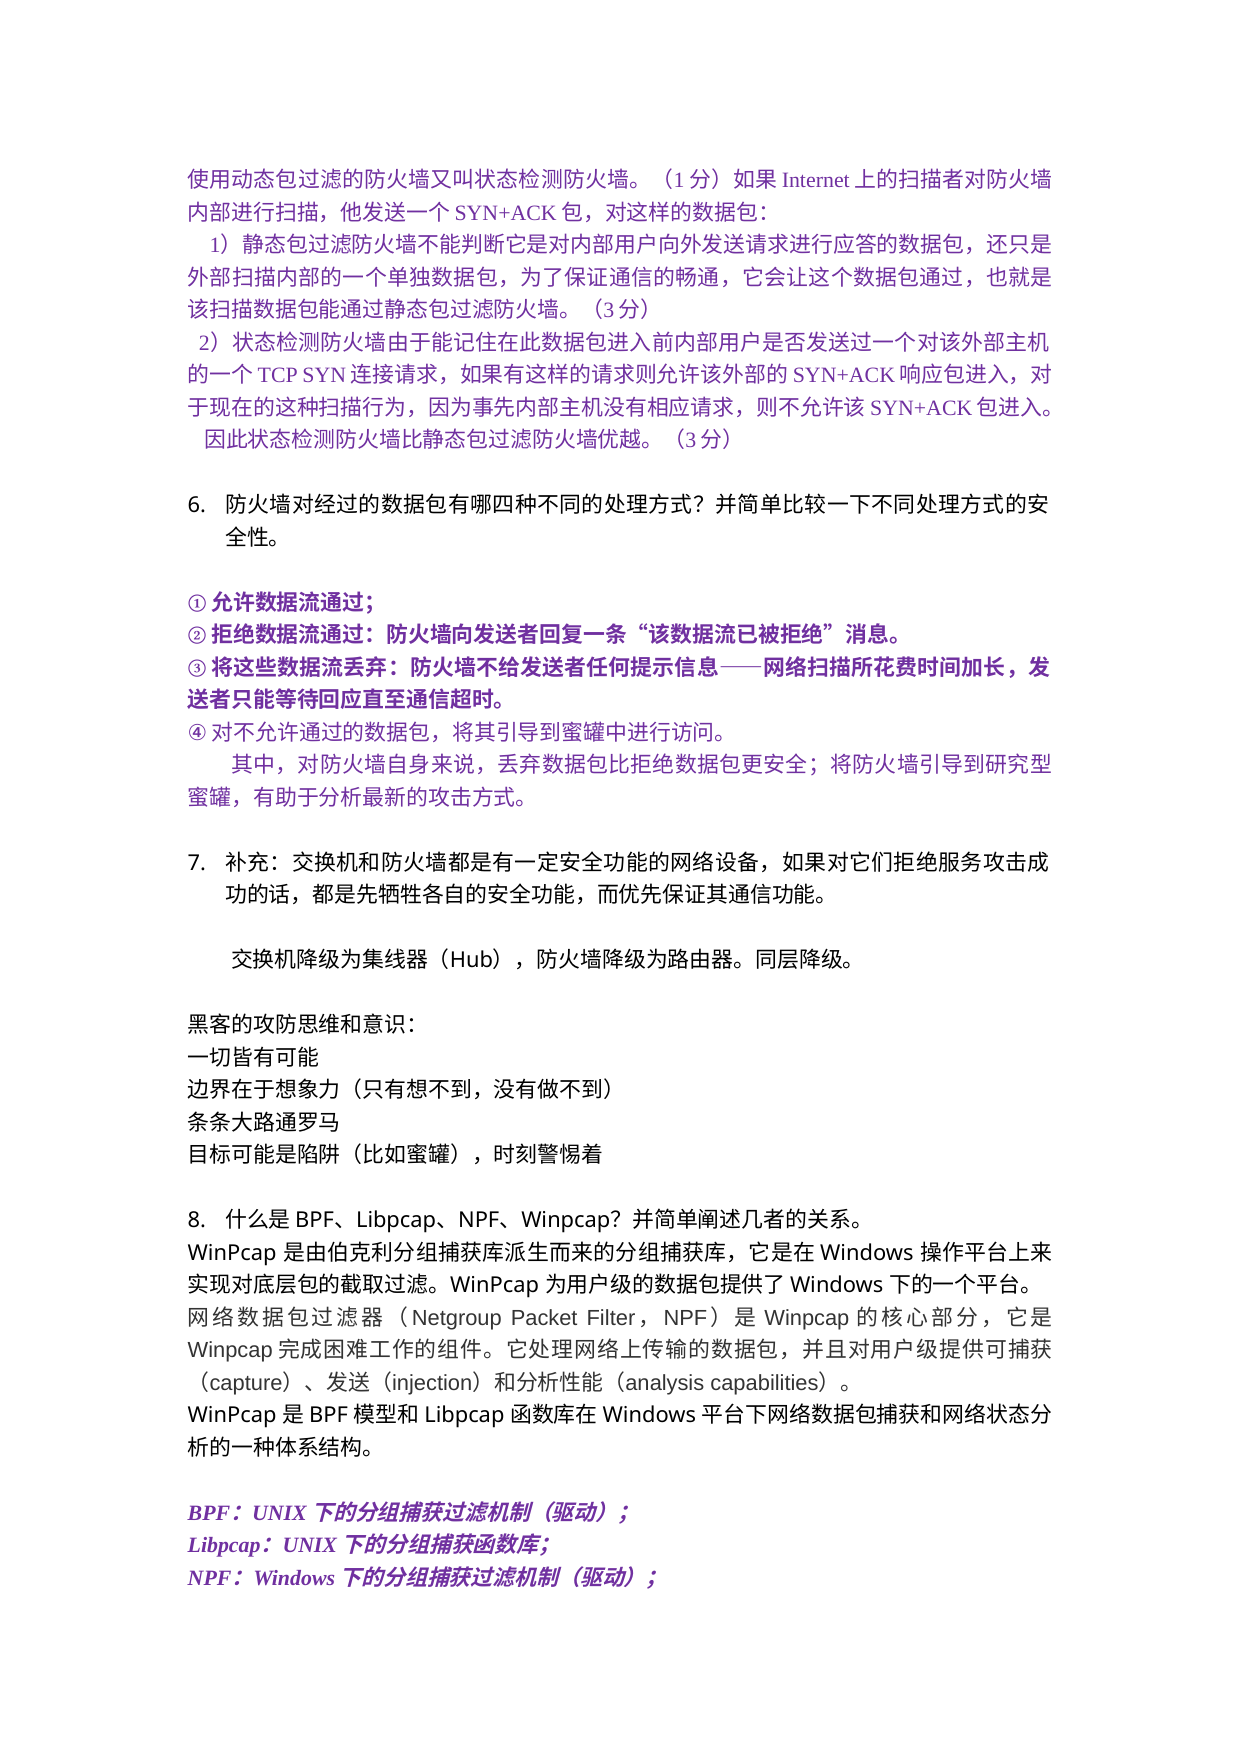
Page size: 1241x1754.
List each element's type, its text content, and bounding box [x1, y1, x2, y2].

list 什么是BPF、Libpcap、NPF、Winpcap？并简单阐述几者的关系。 [187, 1202, 1053, 1234]
list 补充：交换机和防火墙都是有一定安全功能的网络设备，如果对它们拒绝服务攻击成功的话，都是先牺牲各自的安全功能，而优先保证其通信功能。 交换机降级为集线器（Hub），防火墙降级为路由器。同层降级。 [187, 844, 1053, 974]
text 网络数据包过滤器（Netgroup Packet Filter，NPF）是Winpcap的核心部分，它是Winpcap完成困难工作的组件。它处理网络上传输的数据包，并且对用户级提供可捕获（capture）、发送（injection）和分析性能（analysis capabilities）。 [187, 1299, 1053, 1397]
text ②拒绝数据流通过：防火墙向发送者回复一条“该数据流已被拒绝”消息。 [187, 617, 1053, 649]
text ③将这些数据流丢弃：防火墙不给发送者任何提示信息——网络扫描所花费时间加长，发送者只能等待回应直至通信超时。 [187, 649, 1053, 714]
text ①允许数据流通过； [187, 584, 1053, 617]
text BPF：UNIX下的分组捕获过滤机制（驱动）； [187, 1494, 1053, 1527]
text 使用动态包过滤的防火墙又叫状态检测防火墙。（1分）如果Internet上的扫描者对防火墙内部进行扫描，他发送一个SYN+ACK包，对这样的数据包： [187, 162, 1053, 227]
list 防火墙对经过的数据包有哪四种不同的处理方式？并简单比较一下不同处理方式的安全性。 [187, 487, 1053, 552]
text ④对不允许通过的数据包，将其引导到蜜罐中进行访问。 [187, 714, 1053, 747]
text WinPcap 是 BPF 模型和 Libpcap 函数库在 Windows 平台下网络数据包捕获和网络状态分析的一种体系结构。 [187, 1397, 1053, 1462]
text 因此状态检测防火墙比静态包过滤防火墙优越。（3分） [187, 422, 1053, 454]
text 黑客的攻防思维和意识： 一切皆有可能 边界在于想象力（只有想不到，没有做不到） 条条大路通罗马 目标可能是陷阱（比如蜜罐），时刻警惕着 [187, 1007, 1053, 1169]
text Libpcap：UNIX下的分组捕获函数库； [187, 1527, 1053, 1559]
text 1）静态包过滤防火墙不能判断它是对内部用户向外发送请求进行应答的数据包，还只是外部扫描内部的一个单独数据包，为了保证通信的畅通，它会让这个数据包通过，也就是该扫描数据包能通过静态包过滤防火墙。（3分） [187, 227, 1053, 324]
text 其中，对防火墙自身来说，丢弃数据包比拒绝数据包更安全；将防火墙引导到研究型蜜罐，有助于分析最新的攻击方式。 [187, 747, 1053, 812]
text NPF：Windows下的分组捕获过滤机制（驱动）； [187, 1559, 1053, 1592]
text 2）状态检测防火墙由于能记住在此数据包进入前内部用户是否发送过一个对该外部主机的一个TCP SYN连接请求，如果有这样的请求则允许该外部的SYN+ACK响应包进入，对于现在的这种扫描行为，因为事先内部主机没有相应请求，则不允许该SYN+ACK包进入。 [187, 324, 1053, 422]
text WinPcap 是由伯克利分组捕获库派生而来的分组捕获库，它是在Windows 操作平台上来实现对底层包的截取过滤。WinPcap 为用户级的数据包提供了Windows 下的一个平台。 [187, 1234, 1053, 1299]
